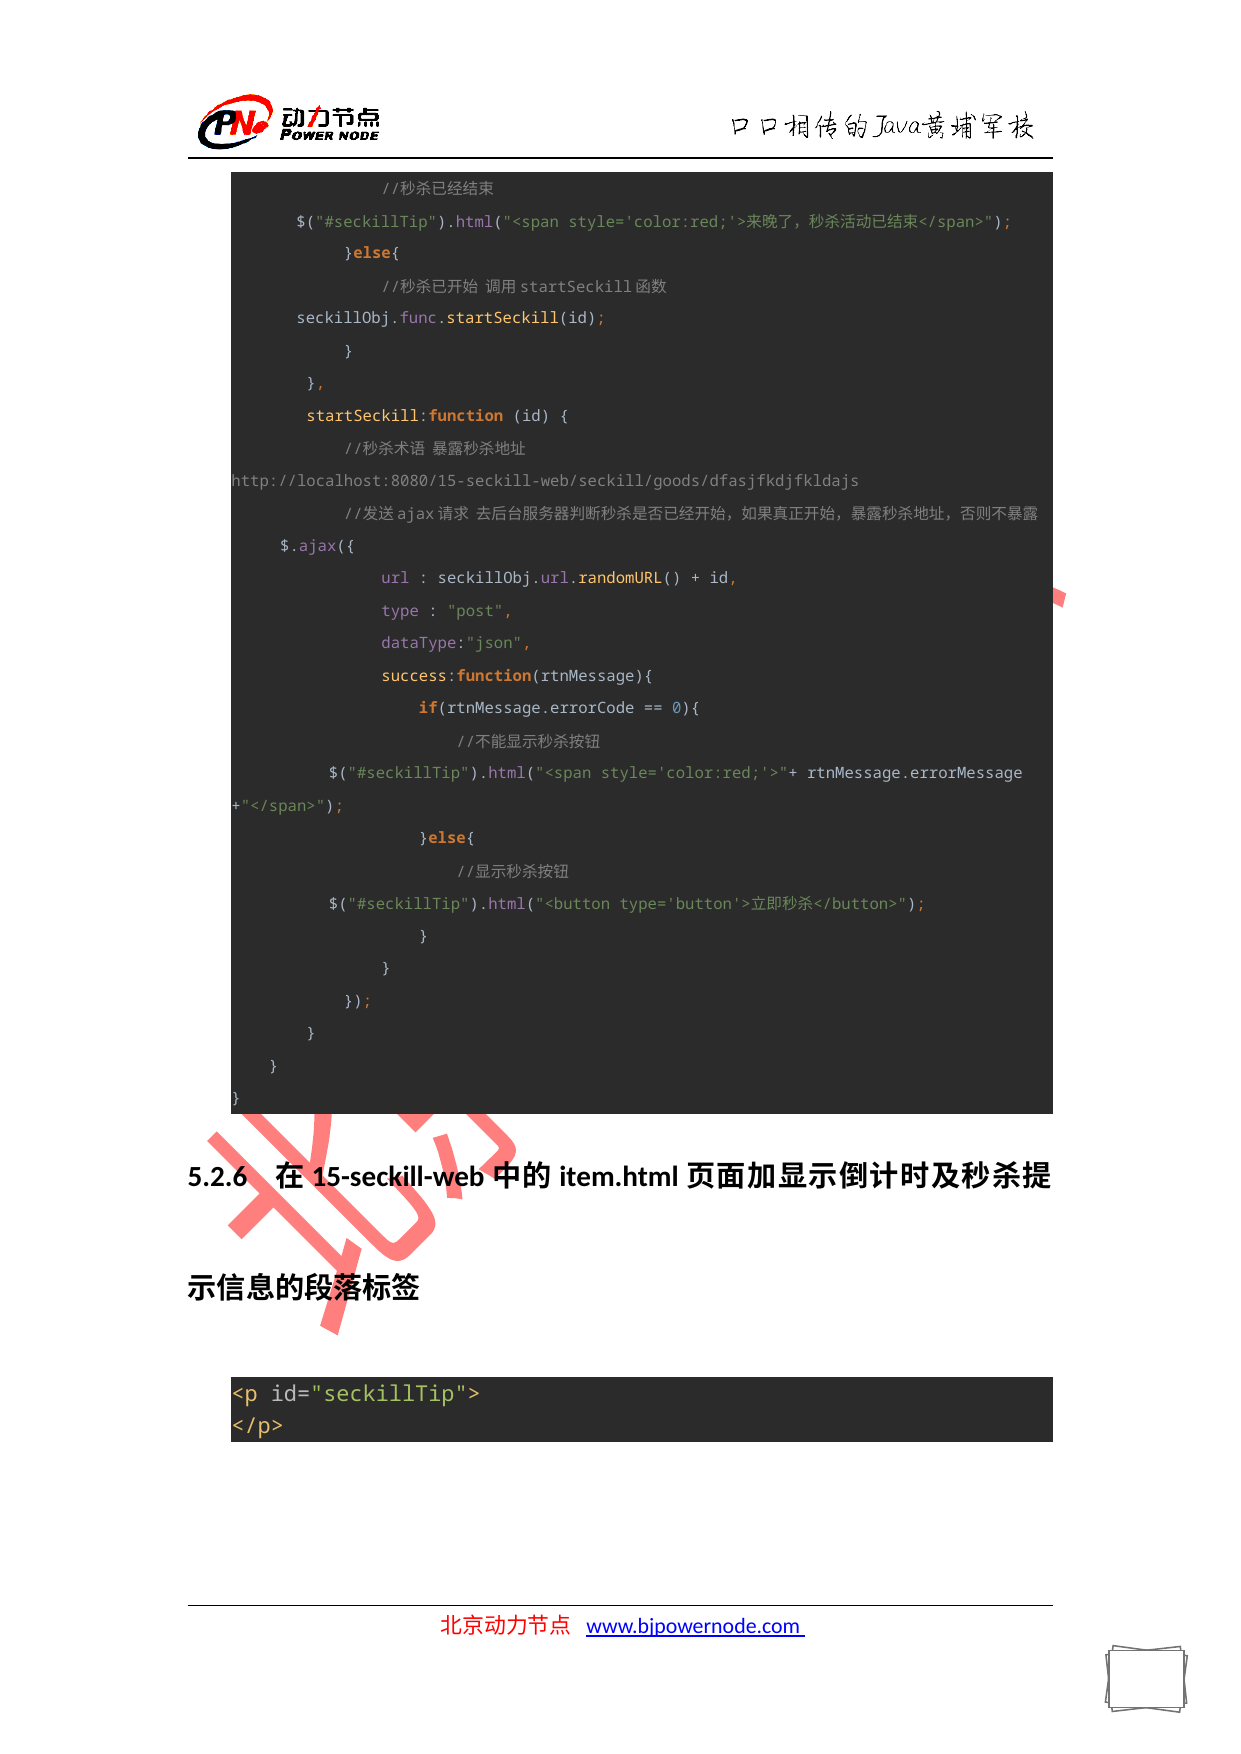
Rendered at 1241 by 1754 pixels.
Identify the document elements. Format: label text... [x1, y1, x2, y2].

text <p id="seckillTip"> </p> [231, 1377, 1053, 1442]
subtitle 在15-seckill-web中的item.html页面加显示倒计时及秒杀提示信息的段落标签 [187, 1141, 1053, 1319]
picture [187, 88, 1053, 155]
